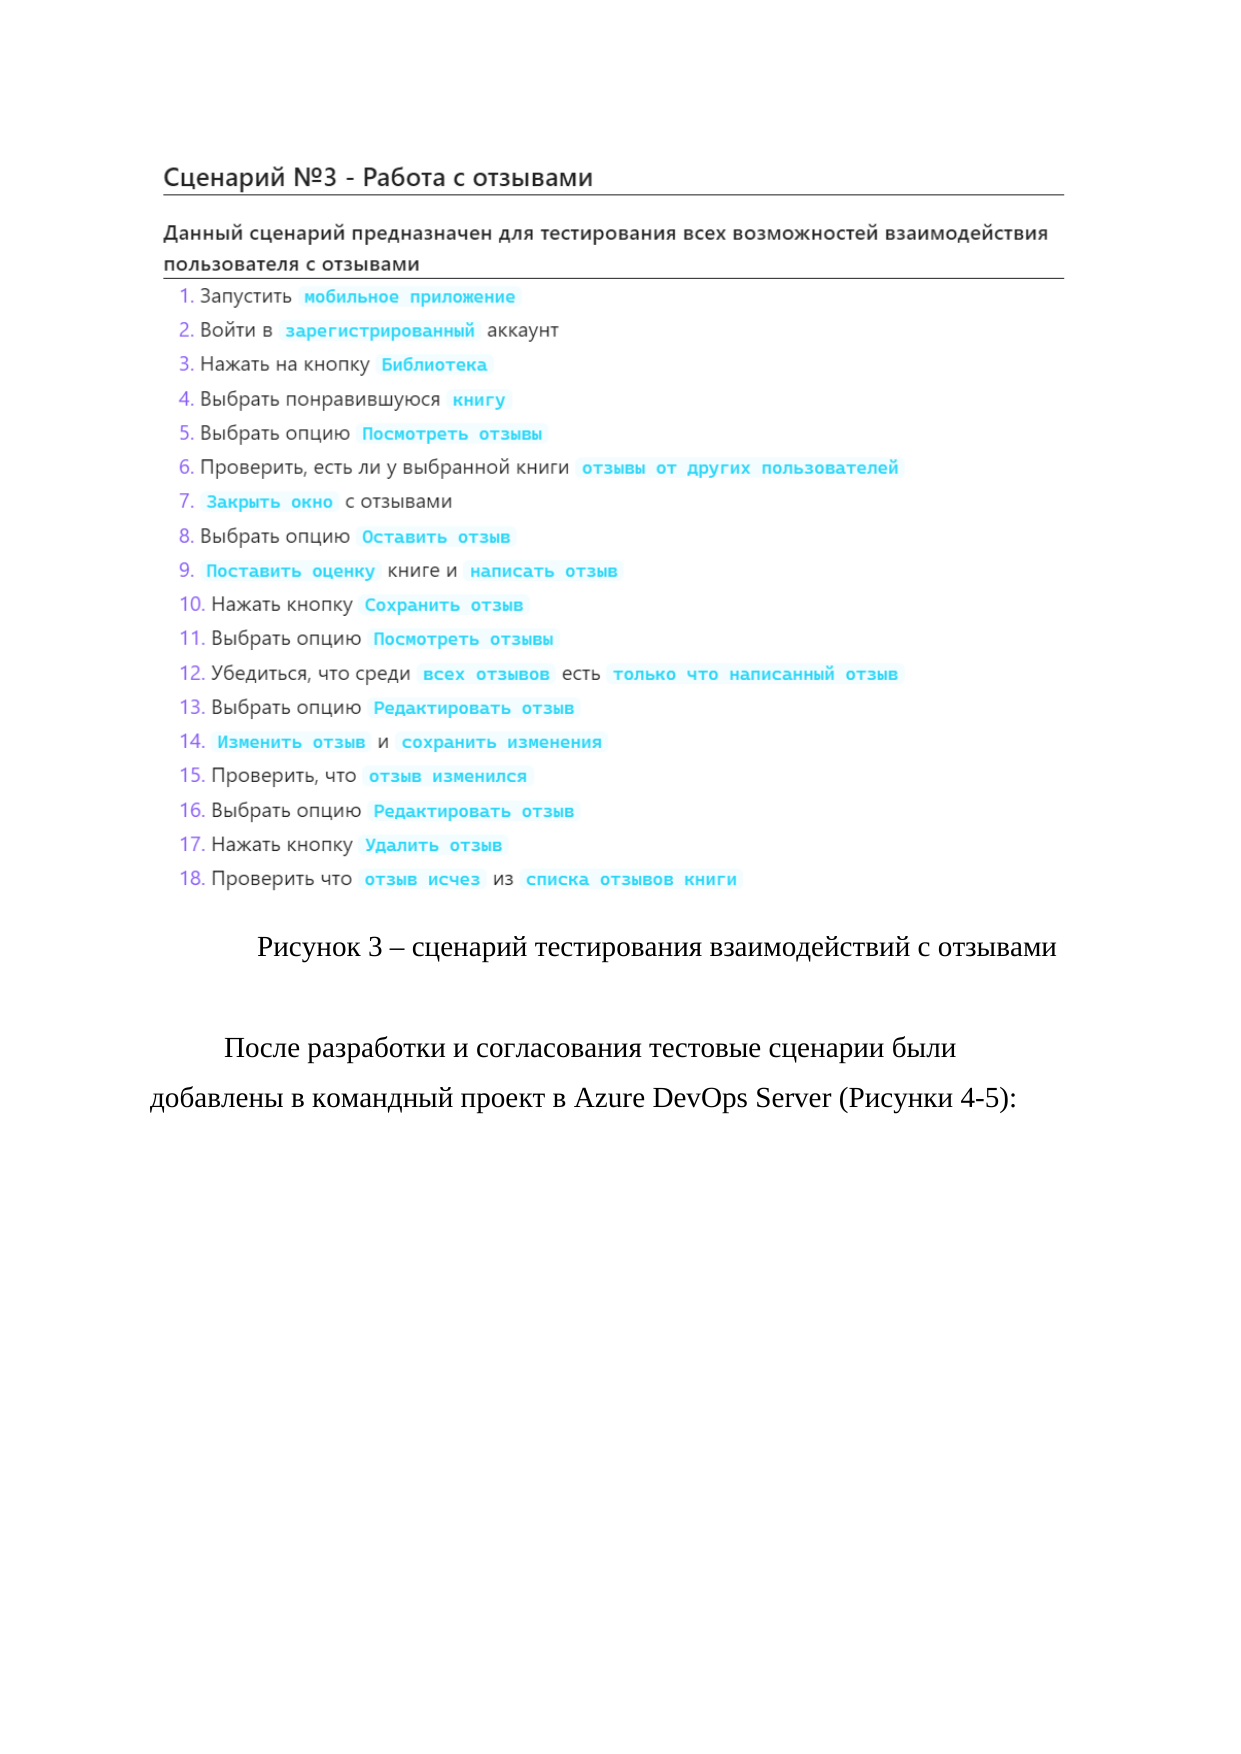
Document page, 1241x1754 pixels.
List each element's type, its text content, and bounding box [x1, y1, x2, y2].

text После разработки и согласования тестовые сценарии были добавлены в командный проект в Azure DevOps Server (Рисунки 4-5): [150, 1030, 1090, 1114]
picture [150, 150, 1091, 916]
text Рисунок 3 – сценарий тестирования взаимодействий с отзывами [150, 929, 1090, 963]
